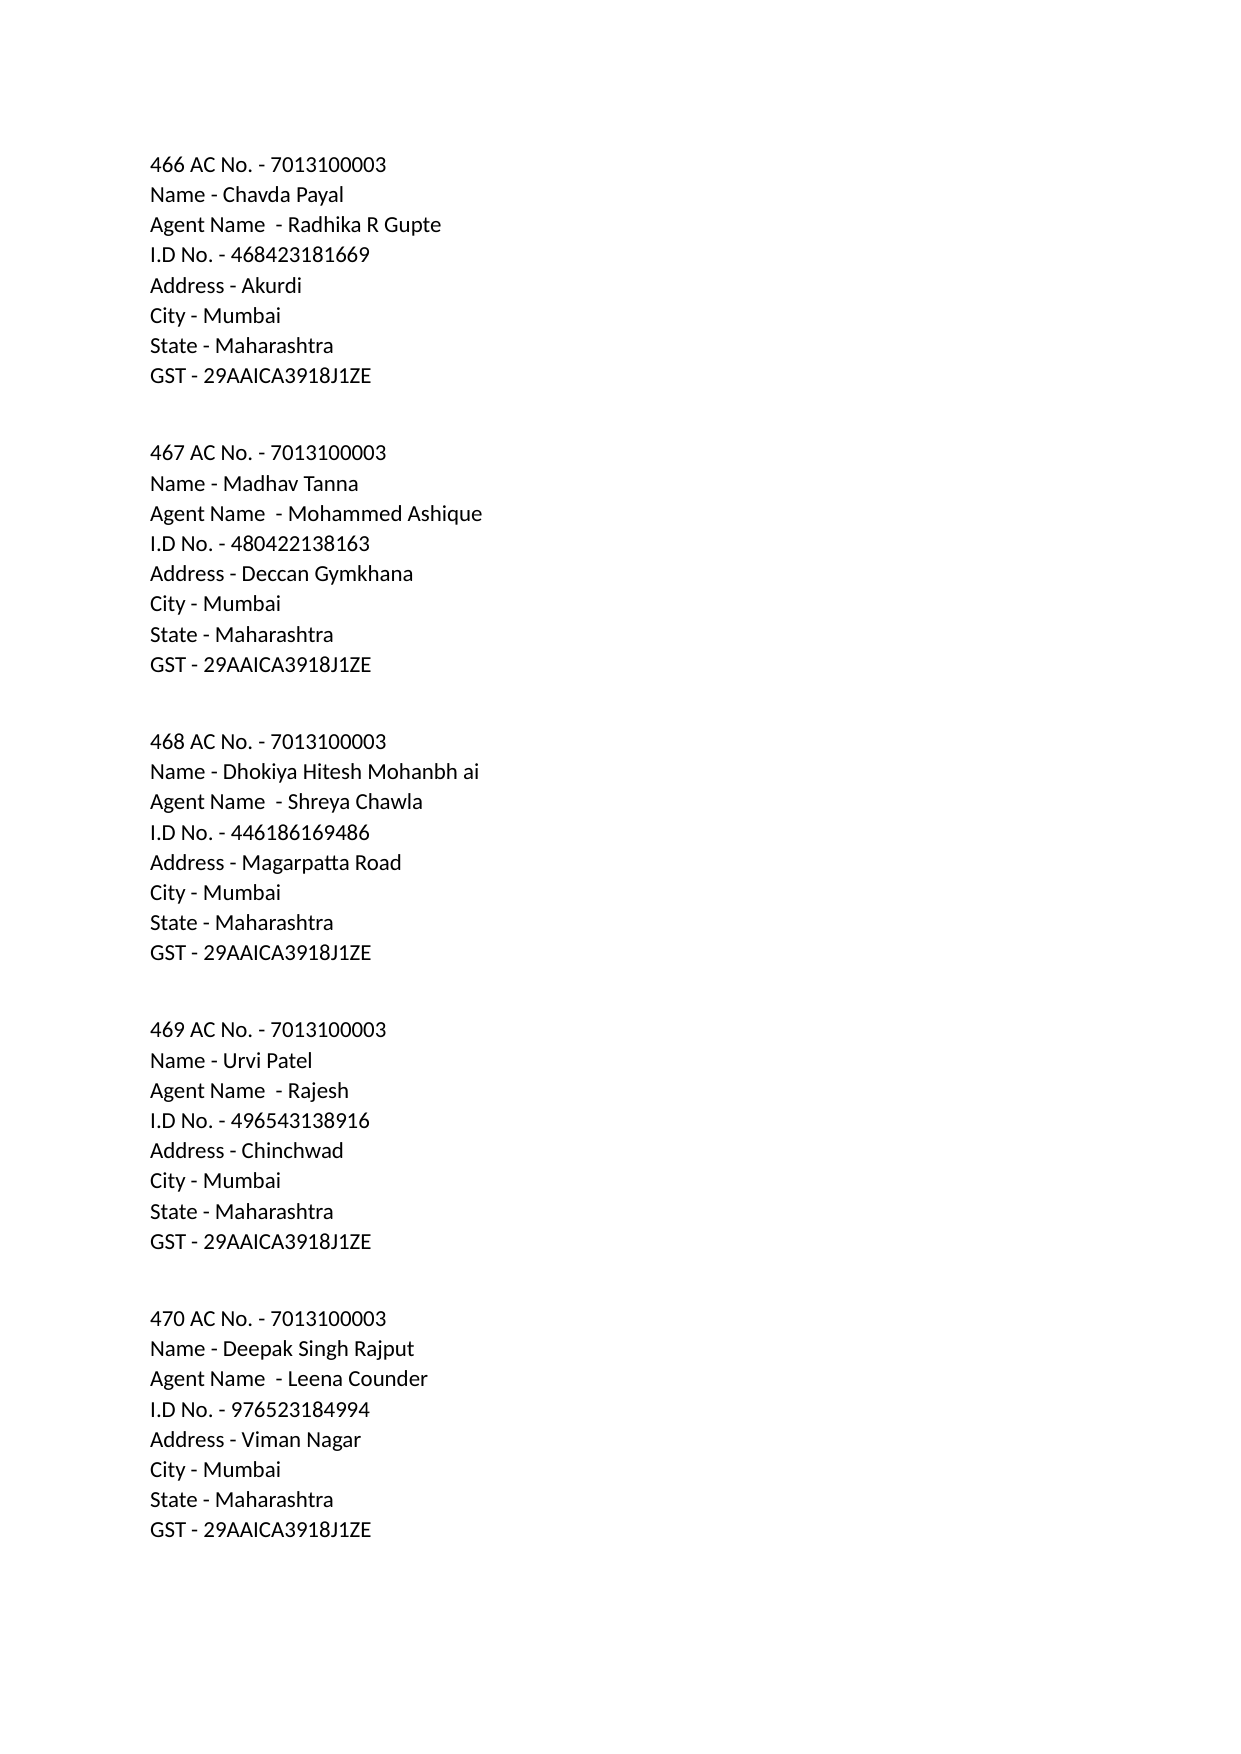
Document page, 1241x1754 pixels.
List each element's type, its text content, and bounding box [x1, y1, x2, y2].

text 468 AC No. - 7013100003 Name - Dhokiya Hitesh Mohanbh ai Agent Name - Shreya Chawla I.D No. - 446186169486 Address - Magarpatta Road City - Mumbai State - Maharashtra GST - 29AAICA3918J1ZE [150, 727, 1090, 997]
text 469 AC No. - 7013100003 Name - Urvi Patel Agent Name - Rajesh I.D No. - 496543138916 Address - Chinchwad City - Mumbai State - Maharashtra GST - 29AAICA3918J1ZE [150, 1016, 1090, 1285]
text 466 AC No. - 7013100003 Name - Chavda Payal Agent Name - Radhika R Gupte I.D No. - 468423181669 Address - Akurdi City - Mumbai State - Maharashtra GST - 29AAICA3918J1ZE [150, 150, 1090, 420]
text 470 AC No. - 7013100003 Name - Deepak Singh Rajput Agent Name - Leena Counder I.D No. - 976523184994 Address - Viman Nagar City - Mumbai State - Maharashtra GST - 29AAICA3918J1ZE [150, 1304, 1090, 1574]
text 467 AC No. - 7013100003 Name - Madhav Tanna Agent Name - Mohammed Ashique I.D No. - 480422138163 Address - Deccan Gymkhana City - Mumbai State - Maharashtra GST - 29AAICA3918J1ZE [150, 438, 1090, 708]
